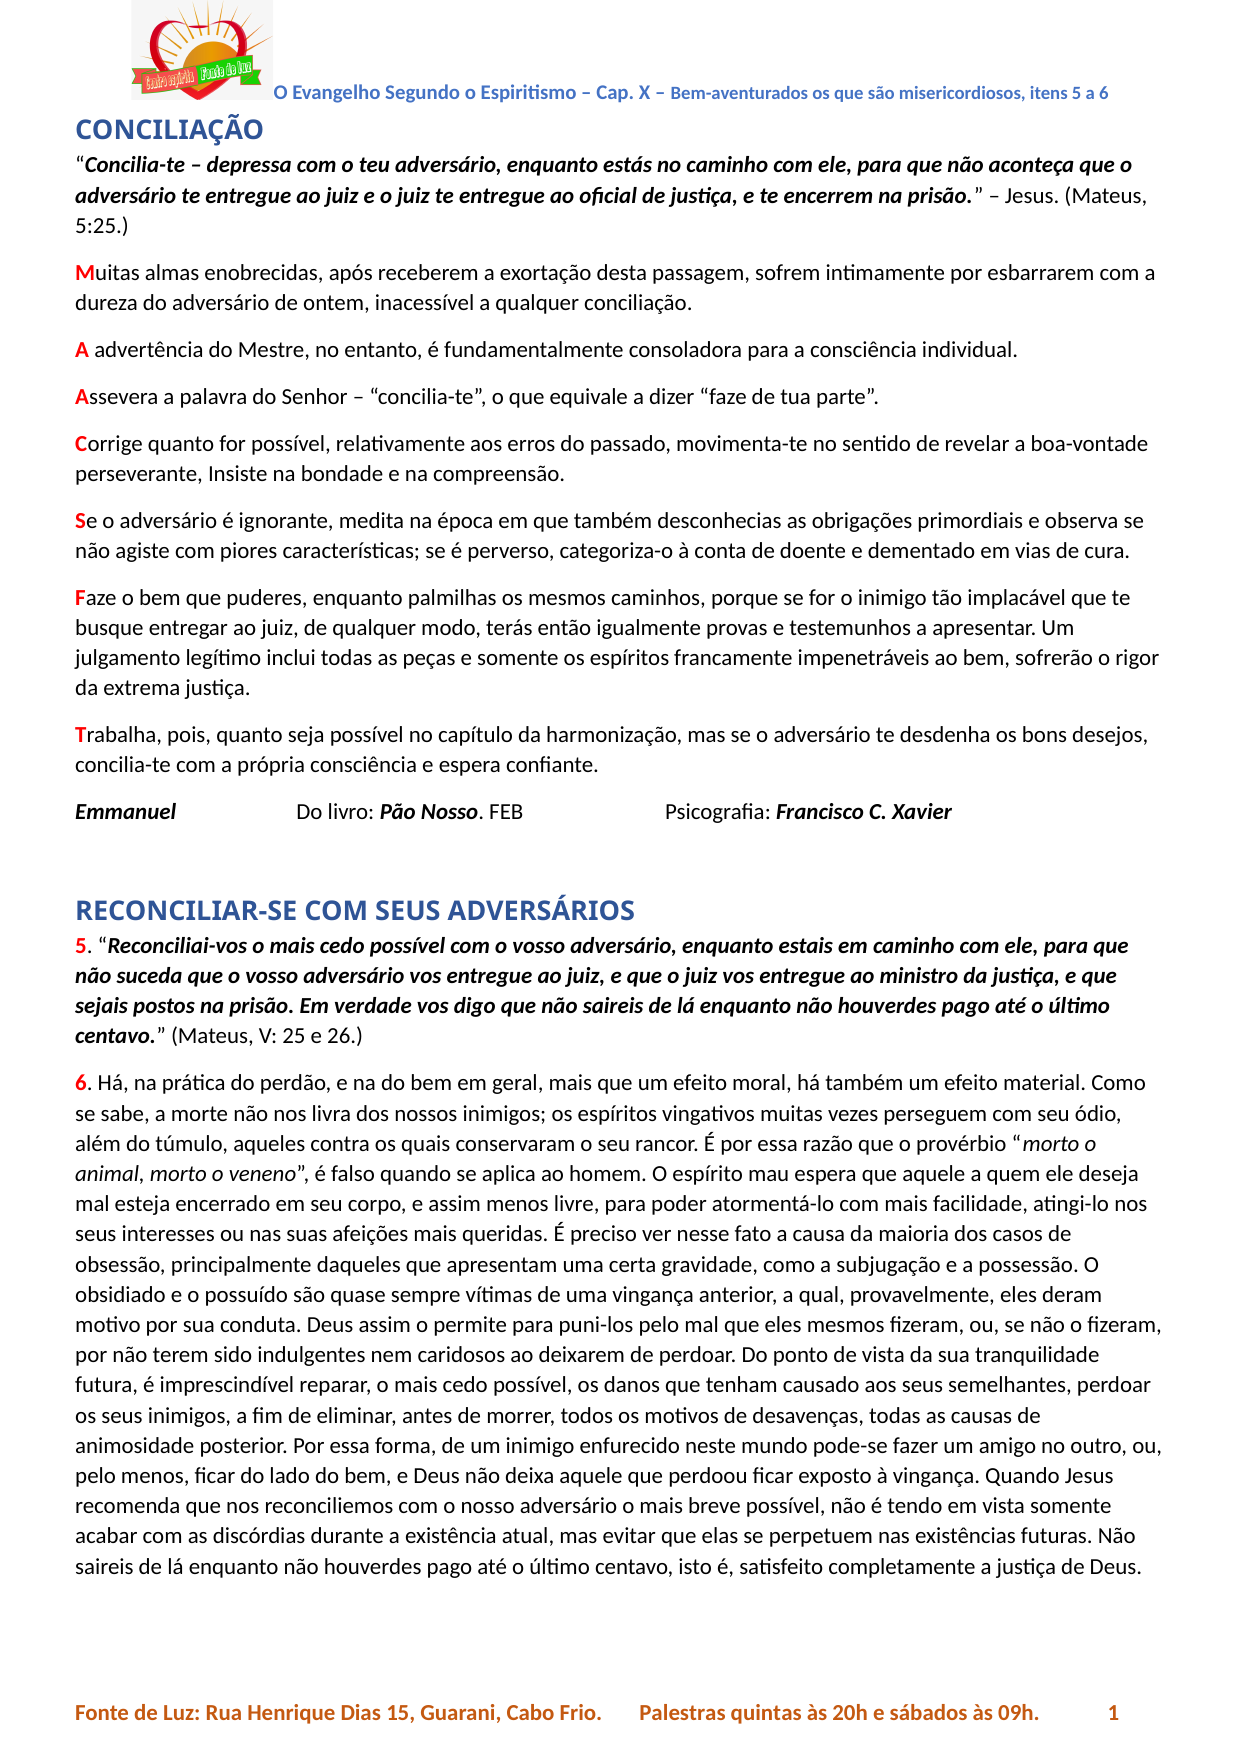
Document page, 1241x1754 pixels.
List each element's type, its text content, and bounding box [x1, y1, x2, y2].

text Muitas almas enobrecidas, após receberem a exortação desta passagem, sofrem intimamente por esbarrarem com a dureza do adversário de ontem, inacessível a qualquer conciliação. [75, 258, 1165, 316]
text 6. Há, na prática do perdão, e na do bem em geral, mais que um efeito moral, há também um efeito material. Como se sabe, a morte não nos livra dos nossos inimigos; os espíritos vingativos muitas vezes perseguem com seu ódio, além do túmulo, aqueles contra os quais conservaram o seu rancor. É por essa razão que o provérbio “morto o animal, morto o veneno”, é falso quando se aplica ao homem. O espírito mau espera que aquele a quem ele deseja mal esteja encerrado em seu corpo, e assim menos livre, para poder atormentá-lo com mais facilidade, atingi-lo nos seus interesses ou nas suas afeições mais queridas. É preciso ver nesse fato a causa da maioria dos casos de obsessão, principalmente daqueles que apresentam uma certa gravidade, como a subjugação e a possessão. O obsidiado e o possuído são quase sempre vítimas de uma vingança anterior, a qual, provavelmente, eles deram motivo por sua conduta. Deus assim o permite para puni-los pelo mal que eles mesmos fizeram, ou, se não o fizeram, por não terem sido indulgentes nem caridosos ao deixarem de perdoar. Do ponto de vista da sua tranquilidade futura, é imprescindível reparar, o mais cedo possível, os danos que tenham causado aos seus semelhantes, perdoar os seus inimigos, a fim de eliminar, antes de morrer, todos os motivos de desavenças, todas as causas de animosidade posterior. Por essa forma, de um inimigo enfurecido neste mundo pode-se fazer um amigo no outro, ou, pelo menos, ficar do lado do bem, e Deus não deixa aquele que perdoou ficar exposto à vingança. Quando Jesus recomenda que nos reconciliemos com o nosso adversário o mais breve possível, não é tendo em vista somente acabar com as discórdias durante a existência atual, mas evitar que elas se perpetuem nas existências futuras. Não saireis de lá enquanto não houverdes pago até o último centavo, isto é, satisfeito completamente a justiça de Deus. [75, 1068, 1165, 1580]
subtitle CONCILIAÇÃO [75, 111, 1165, 148]
text A advertência do Mestre, no entanto, é fundamentalmente consoladora para a consciência individual. [75, 335, 1165, 363]
text “Concilia-te – depressa com o teu adversário, enquanto estás no caminho com ele, para que não aconteça que o adversário te entregue ao juiz e o juiz te entregue ao oficial de justiça, e te encerrem na prisão.” – Jesus. (Mateus, 5:25.) [75, 151, 1165, 239]
picture [131, 0, 274, 100]
text Assevera a palavra do Senhor – “concilia-te”, o que equivale a dizer “faze de tua parte”. [75, 382, 1165, 410]
text Trabalha, pois, quanto seja possível no capítulo da harmonização, mas se o adversário te desdenha os bons desejos, concilia-te com a própria consciência e espera confiante. [75, 720, 1165, 779]
text Corrige quanto for possível, relativamente aos erros do passado, movimenta-te no sentido de revelar a boa-vontade perseverante, Insiste na bondade e na compreensão. [75, 429, 1165, 487]
text Se o adversário é ignorante, medita na época em que também desconhecias as obrigações primordiais e observa se não agiste com piores características; se é perverso, categoriza-o à conta de doente e dementado em vias de cura. [75, 506, 1165, 564]
text 5. “Reconciliai-vos o mais cedo possível com o vosso adversário, enquanto estais em caminho com ele, para que não suceda que o vosso adversário vos entregue ao juiz, e que o juiz vos entregue ao ministro da justiça, e que sejais postos na prisão. Em verdade vos digo que não saireis de lá enquanto não houverdes pago até o último centavo.” (Mateus, V: 25 e 26.) [75, 931, 1165, 1050]
subtitle RECONCILIAR-SE COM SEUS ADVERSÁRIOS [75, 891, 1165, 928]
text Emmanuel Do livro: Pão Nosso. FEB Psicografia: Francisco C. Xavier [75, 797, 1165, 826]
text Faze o bem que puderes, enquanto palmilhas os mesmos caminhos, porque se for o inimigo tão implacável que te busque entregar ao juiz, de qualquer modo, terás então igualmente provas e testemunhos a apresentar. Um julgamento legítimo inclui todas as peças e somente os espíritos francamente impenetráveis ao bem, sofrerão o rigor da extrema justiça. [75, 583, 1165, 702]
